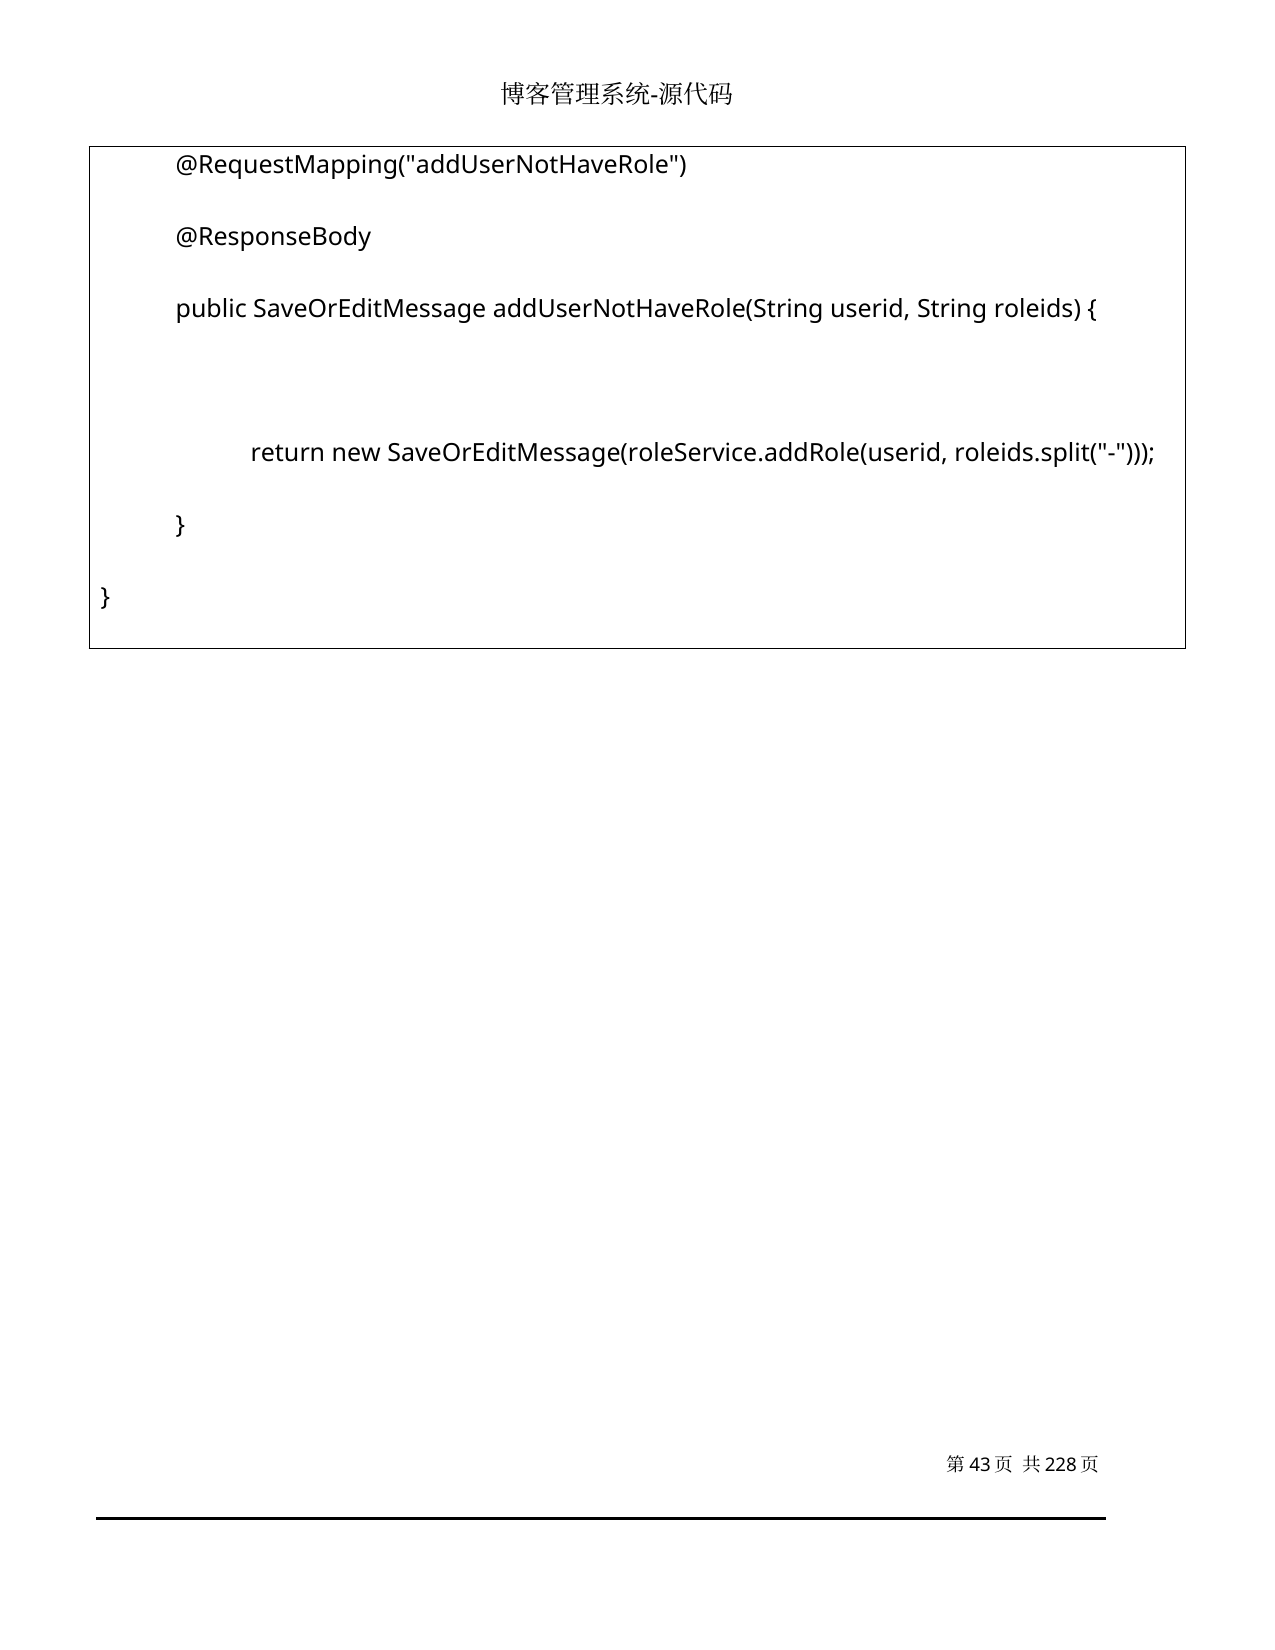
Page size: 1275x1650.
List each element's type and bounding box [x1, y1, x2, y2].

table_header [90, 147, 1185, 648]
